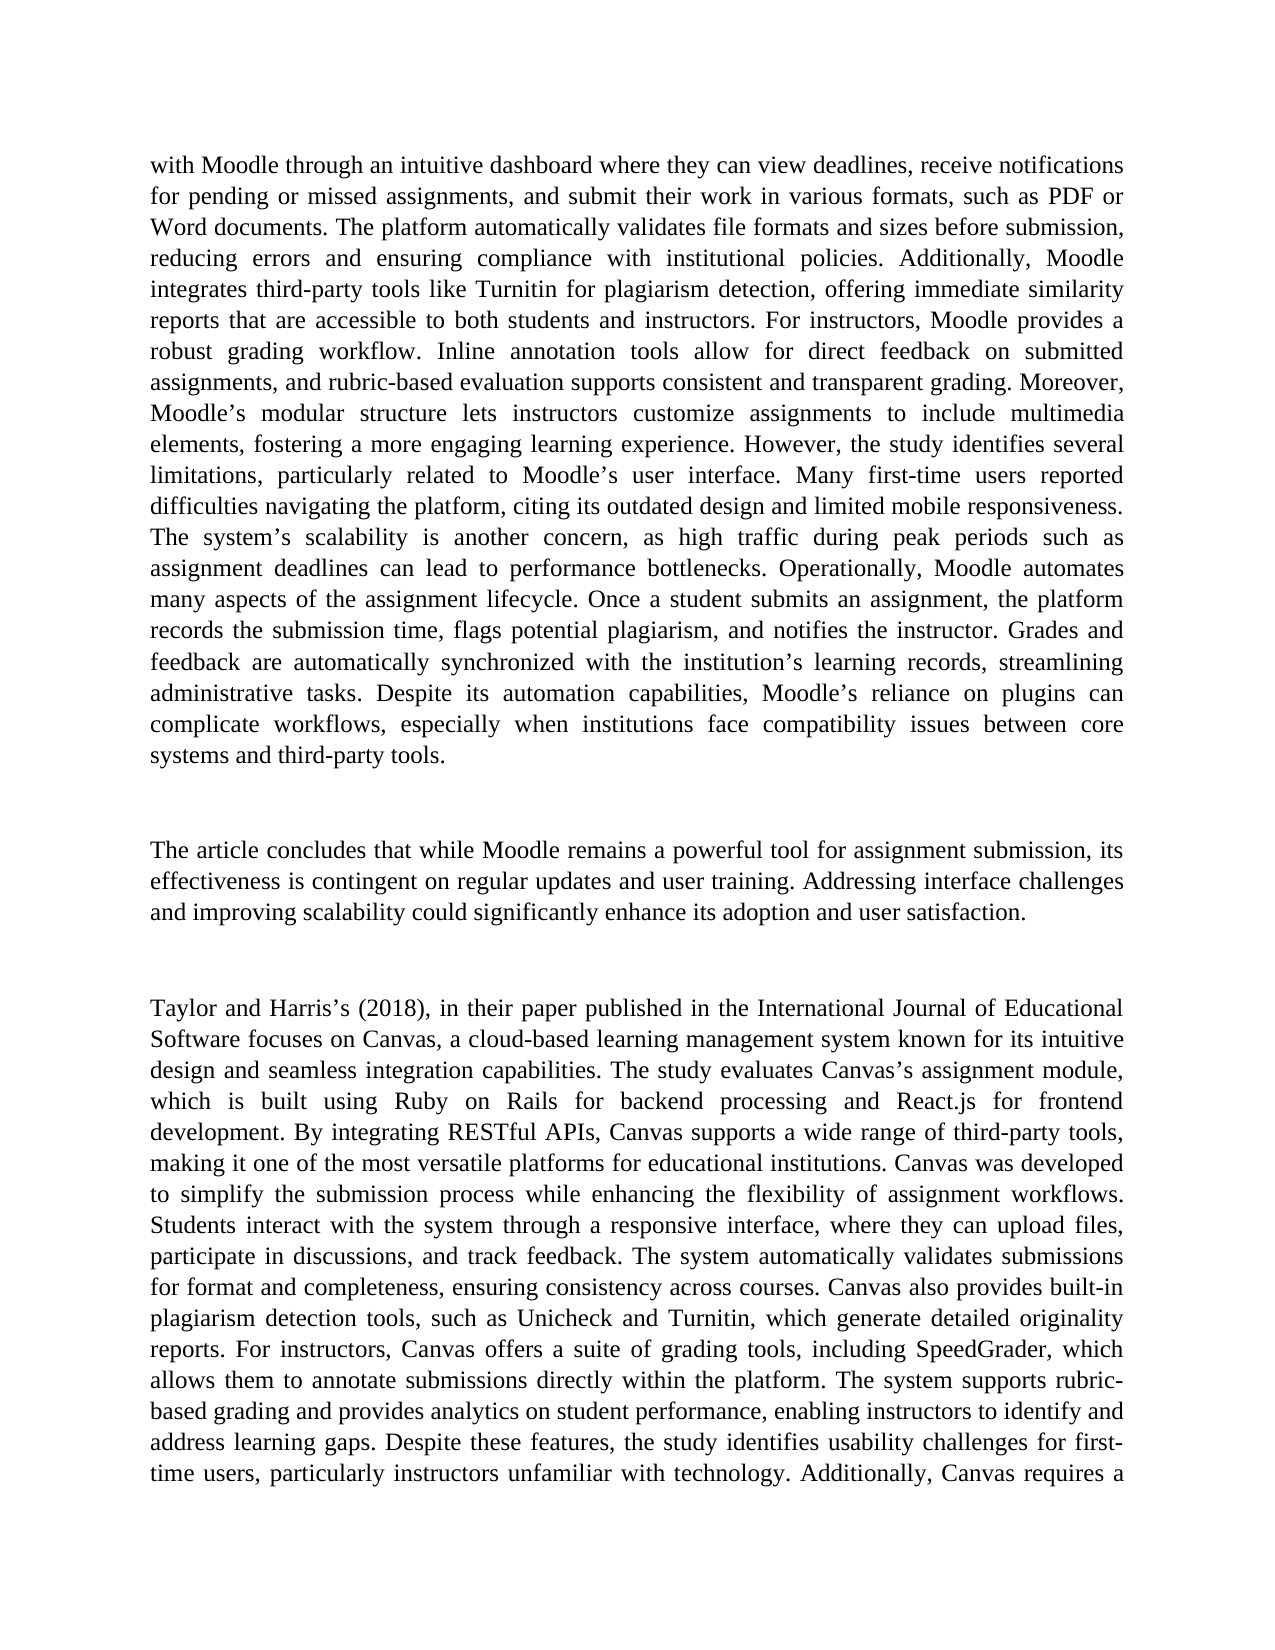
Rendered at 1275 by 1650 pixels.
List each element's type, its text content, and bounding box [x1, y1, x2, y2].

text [150, 150, 1125, 768]
text The article concludes that while Moodle remains a powerful tool for assignment submission, its effectiveness is contingent on regular updates and user training. Addressing interface challenges and improving scalability could significantly enhance its adoption and user satisfaction. [150, 835, 1125, 926]
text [150, 993, 1125, 1487]
